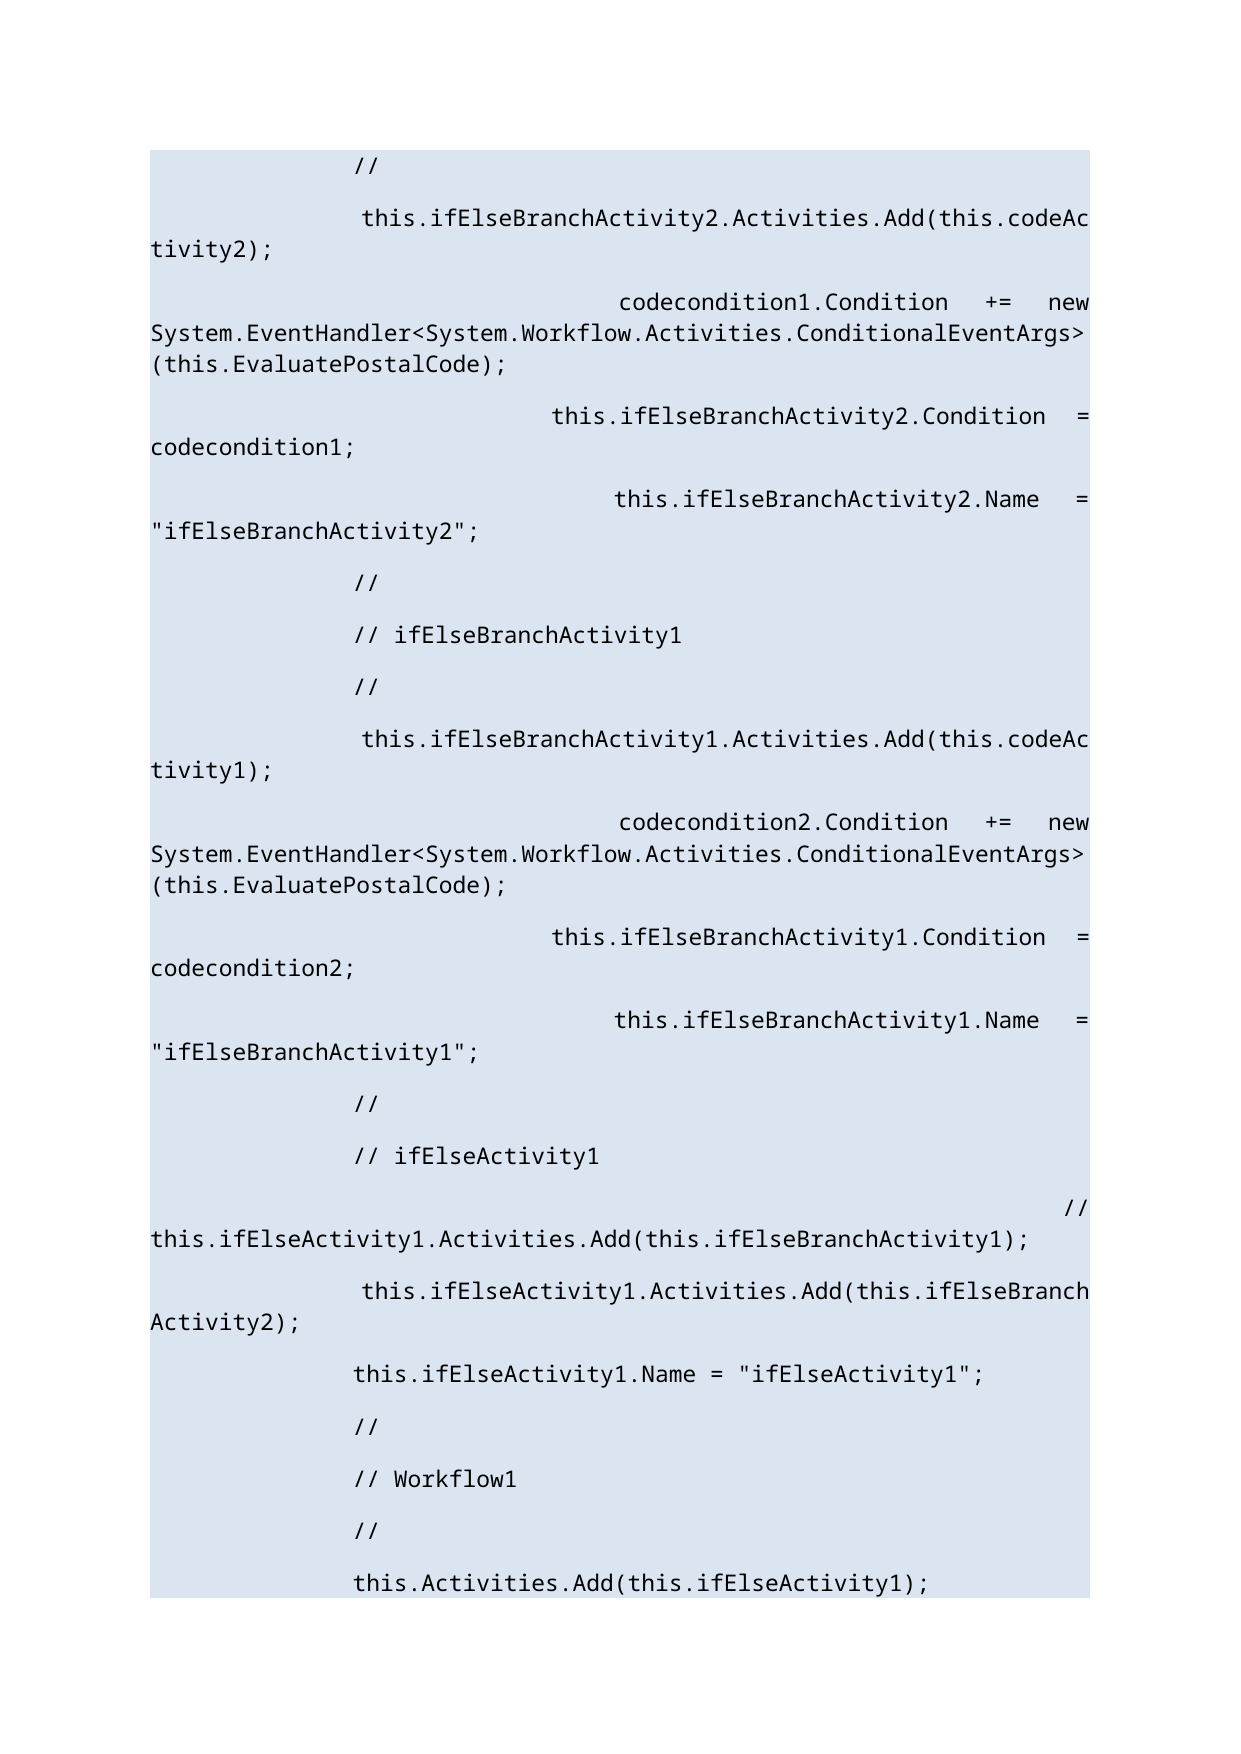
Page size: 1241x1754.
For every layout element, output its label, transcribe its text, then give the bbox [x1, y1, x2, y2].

text // [150, 567, 1090, 598]
text this.ifElseBranchActivity2.Name = "ifElseBranchActivity2"; [150, 483, 1090, 546]
text this.ifElseBranchActivity2.Activities.Add(this.codeActivity2); [150, 202, 1090, 264]
text // [150, 671, 1090, 702]
text // [150, 1087, 1090, 1119]
text this.ifElseBranchActivity2.Condition = codecondition1; [150, 400, 1090, 462]
text this.ifElseActivity1.Name = "ifElseActivity1"; [150, 1358, 1090, 1389]
text this.ifElseBranchActivity1.Condition = codecondition2; [150, 921, 1090, 983]
text // this.ifElseActivity1.Activities.Add(this.ifElseBranchActivity1); [150, 1192, 1090, 1254]
text // [150, 1410, 1090, 1442]
text // [150, 1514, 1090, 1546]
text // [150, 150, 1090, 181]
text // ifElseBranchActivity1 [150, 619, 1090, 650]
text this.ifElseBranchActivity1.Activities.Add(this.codeActivity1); [150, 723, 1090, 785]
text // Workflow1 [150, 1462, 1090, 1494]
text this.ifElseActivity1.Activities.Add(this.ifElseBranchActivity2); [150, 1275, 1090, 1337]
text this.ifElseBranchActivity1.Name = "ifElseBranchActivity1"; [150, 1004, 1090, 1067]
text codecondition2.Condition += new System.EventHandler<System.Workflow.Activities.ConditionalEventArgs>(this.EvaluatePostalCode); [150, 806, 1090, 900]
text // ifElseActivity1 [150, 1139, 1090, 1171]
text this.Activities.Add(this.ifElseActivity1); [150, 1567, 1090, 1598]
text codecondition1.Condition += new System.EventHandler<System.Workflow.Activities.ConditionalEventArgs>(this.EvaluatePostalCode); [150, 285, 1090, 379]
